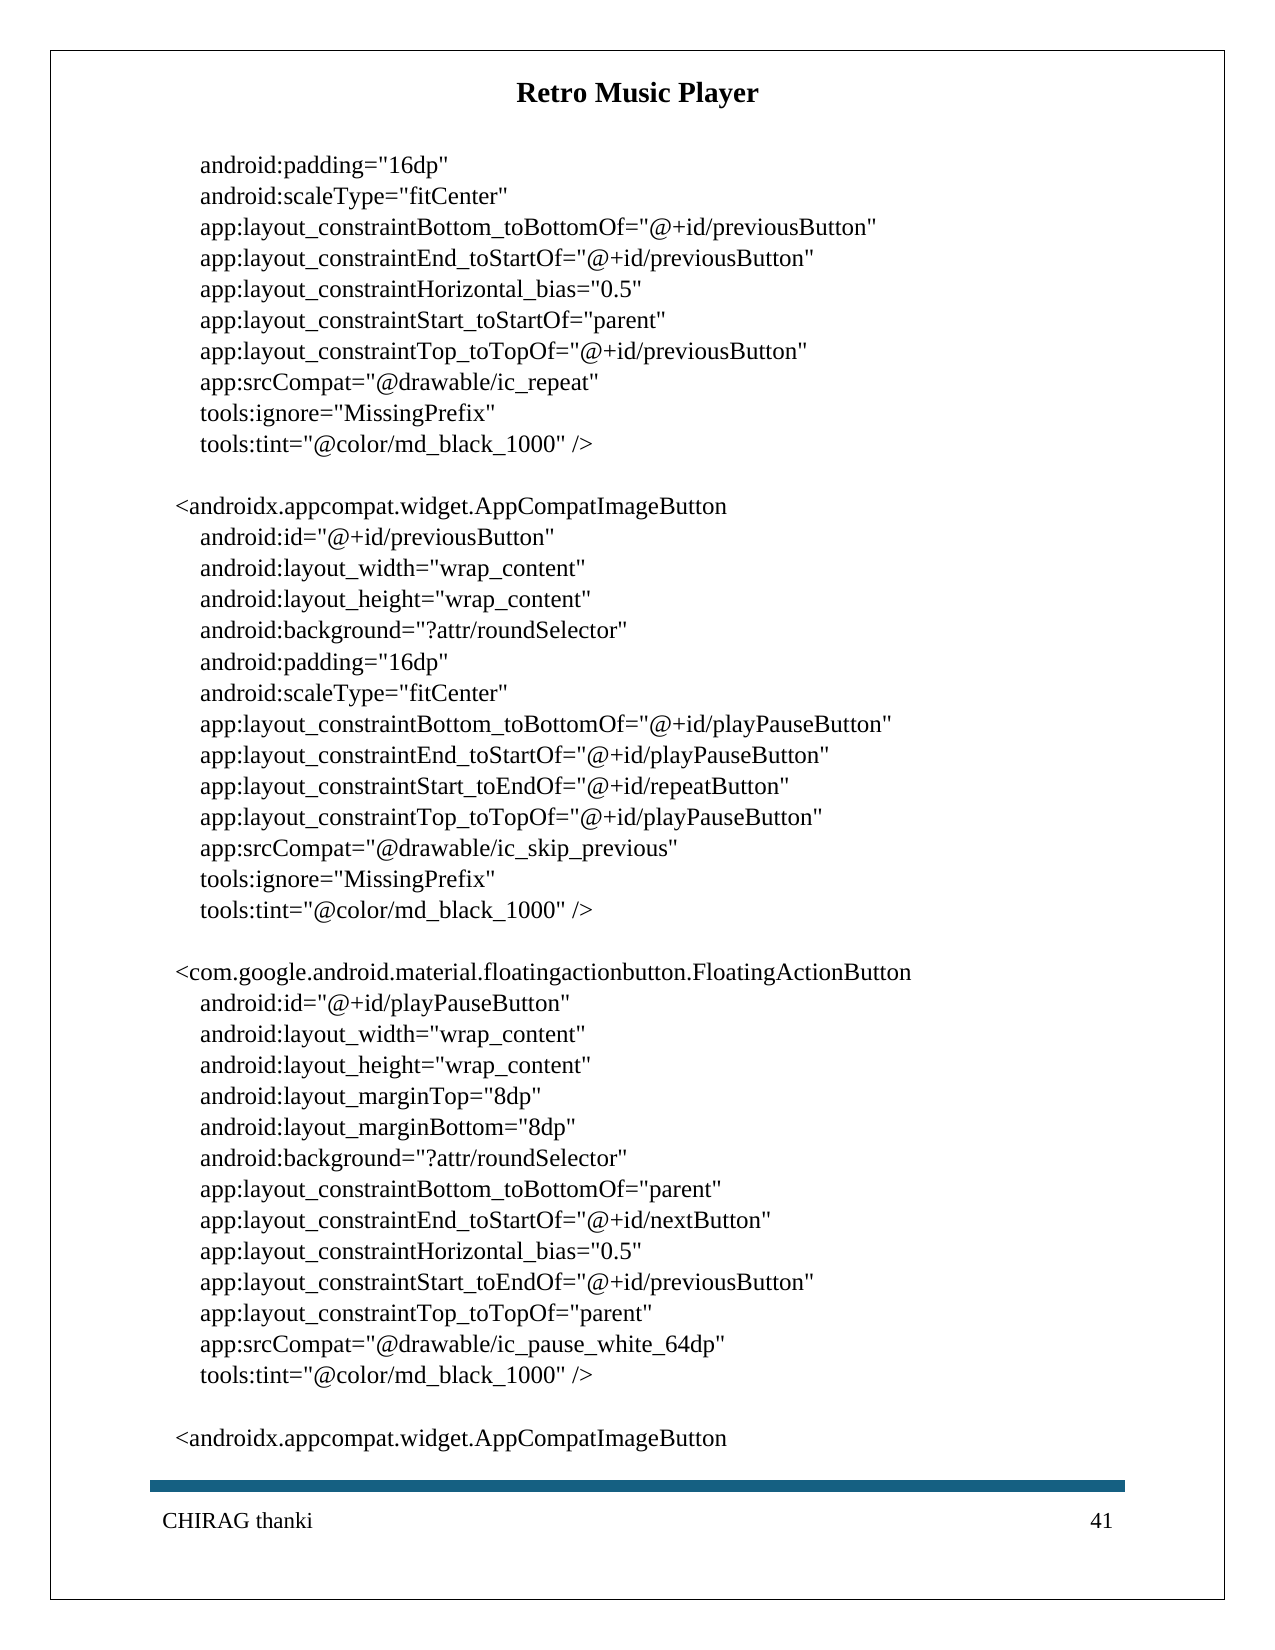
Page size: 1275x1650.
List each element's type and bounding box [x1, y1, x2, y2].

text [150, 150, 1125, 1451]
